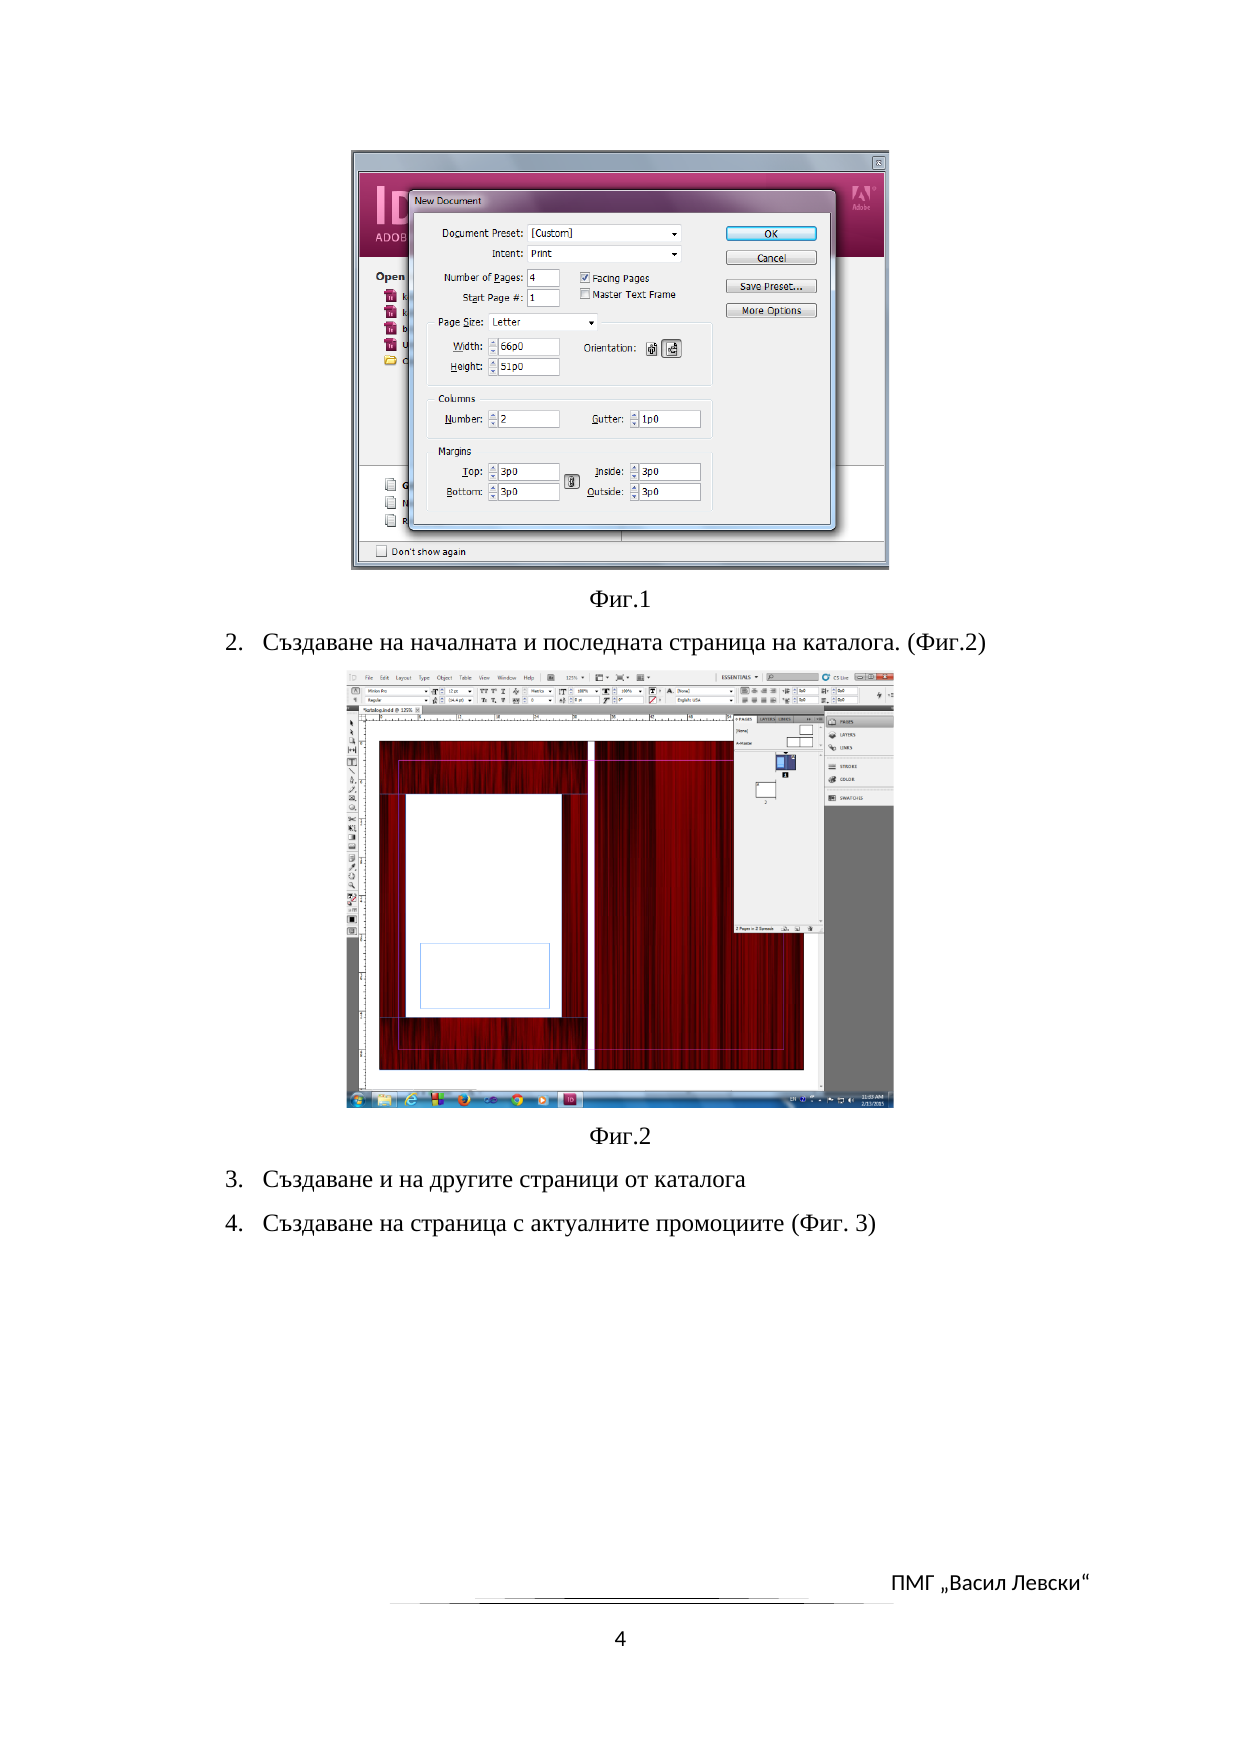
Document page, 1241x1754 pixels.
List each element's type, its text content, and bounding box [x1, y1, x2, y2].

list Създаване на страница с актуалните промоциите (Фиг. 3) [225, 1208, 1090, 1236]
list Фиг.2 [150, 1121, 1090, 1150]
list Фиг.1 [150, 584, 1090, 612]
list Създаване на началната и последната страница на каталога. (Фиг.2) [225, 627, 1090, 656]
list Създаване и на другите страници от каталога [225, 1164, 1090, 1193]
picture [346, 670, 894, 1108]
picture [351, 150, 890, 570]
